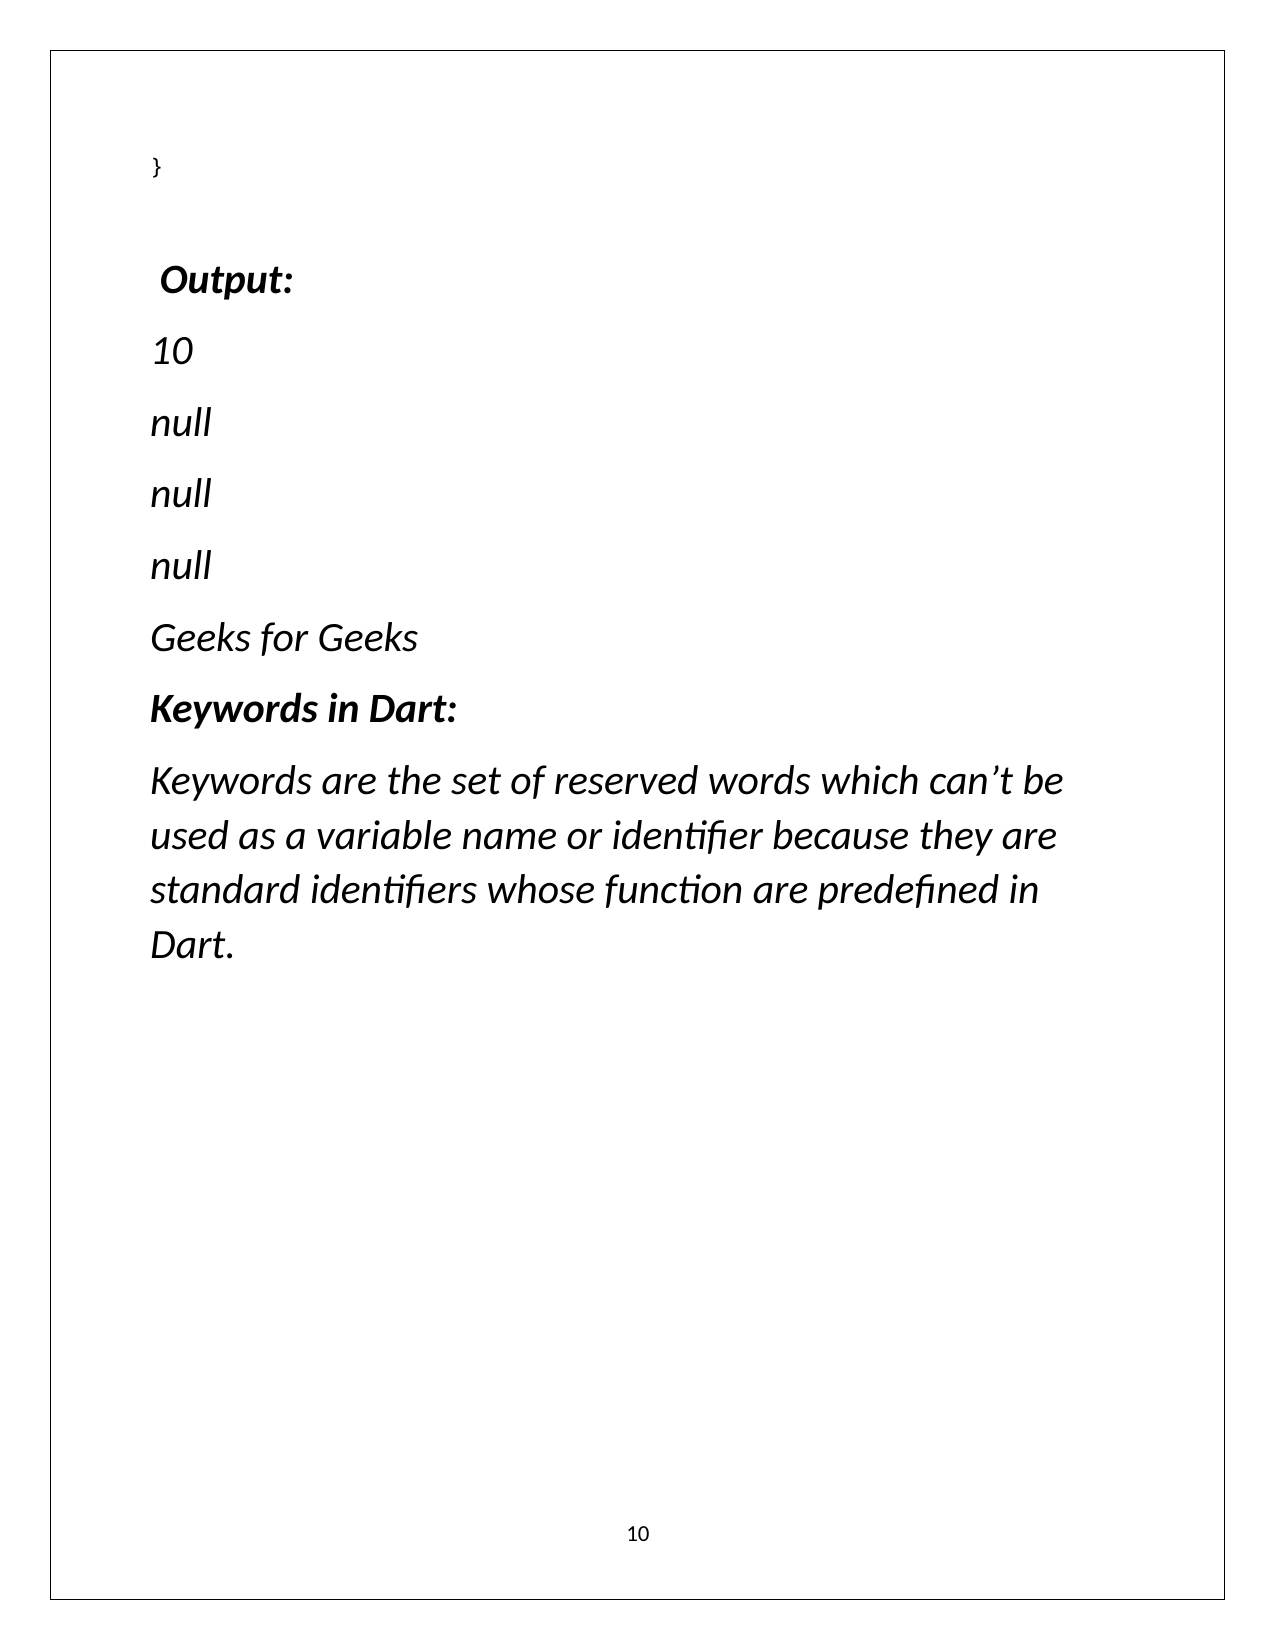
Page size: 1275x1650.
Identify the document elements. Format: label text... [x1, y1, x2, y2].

text null [150, 539, 1125, 590]
text Keywords in Dart: [150, 682, 1125, 733]
text 10 [150, 324, 1125, 375]
text null [150, 467, 1125, 518]
text Output: [150, 253, 1125, 304]
text Geeks for Geeks [150, 611, 1125, 661]
text null [150, 396, 1125, 447]
text } [150, 150, 1125, 181]
text Keywords are the set of reserved words which can’t be used as a variable name or identifier because they are standard identifiers whose function are predefined in Dart. [150, 754, 1125, 969]
